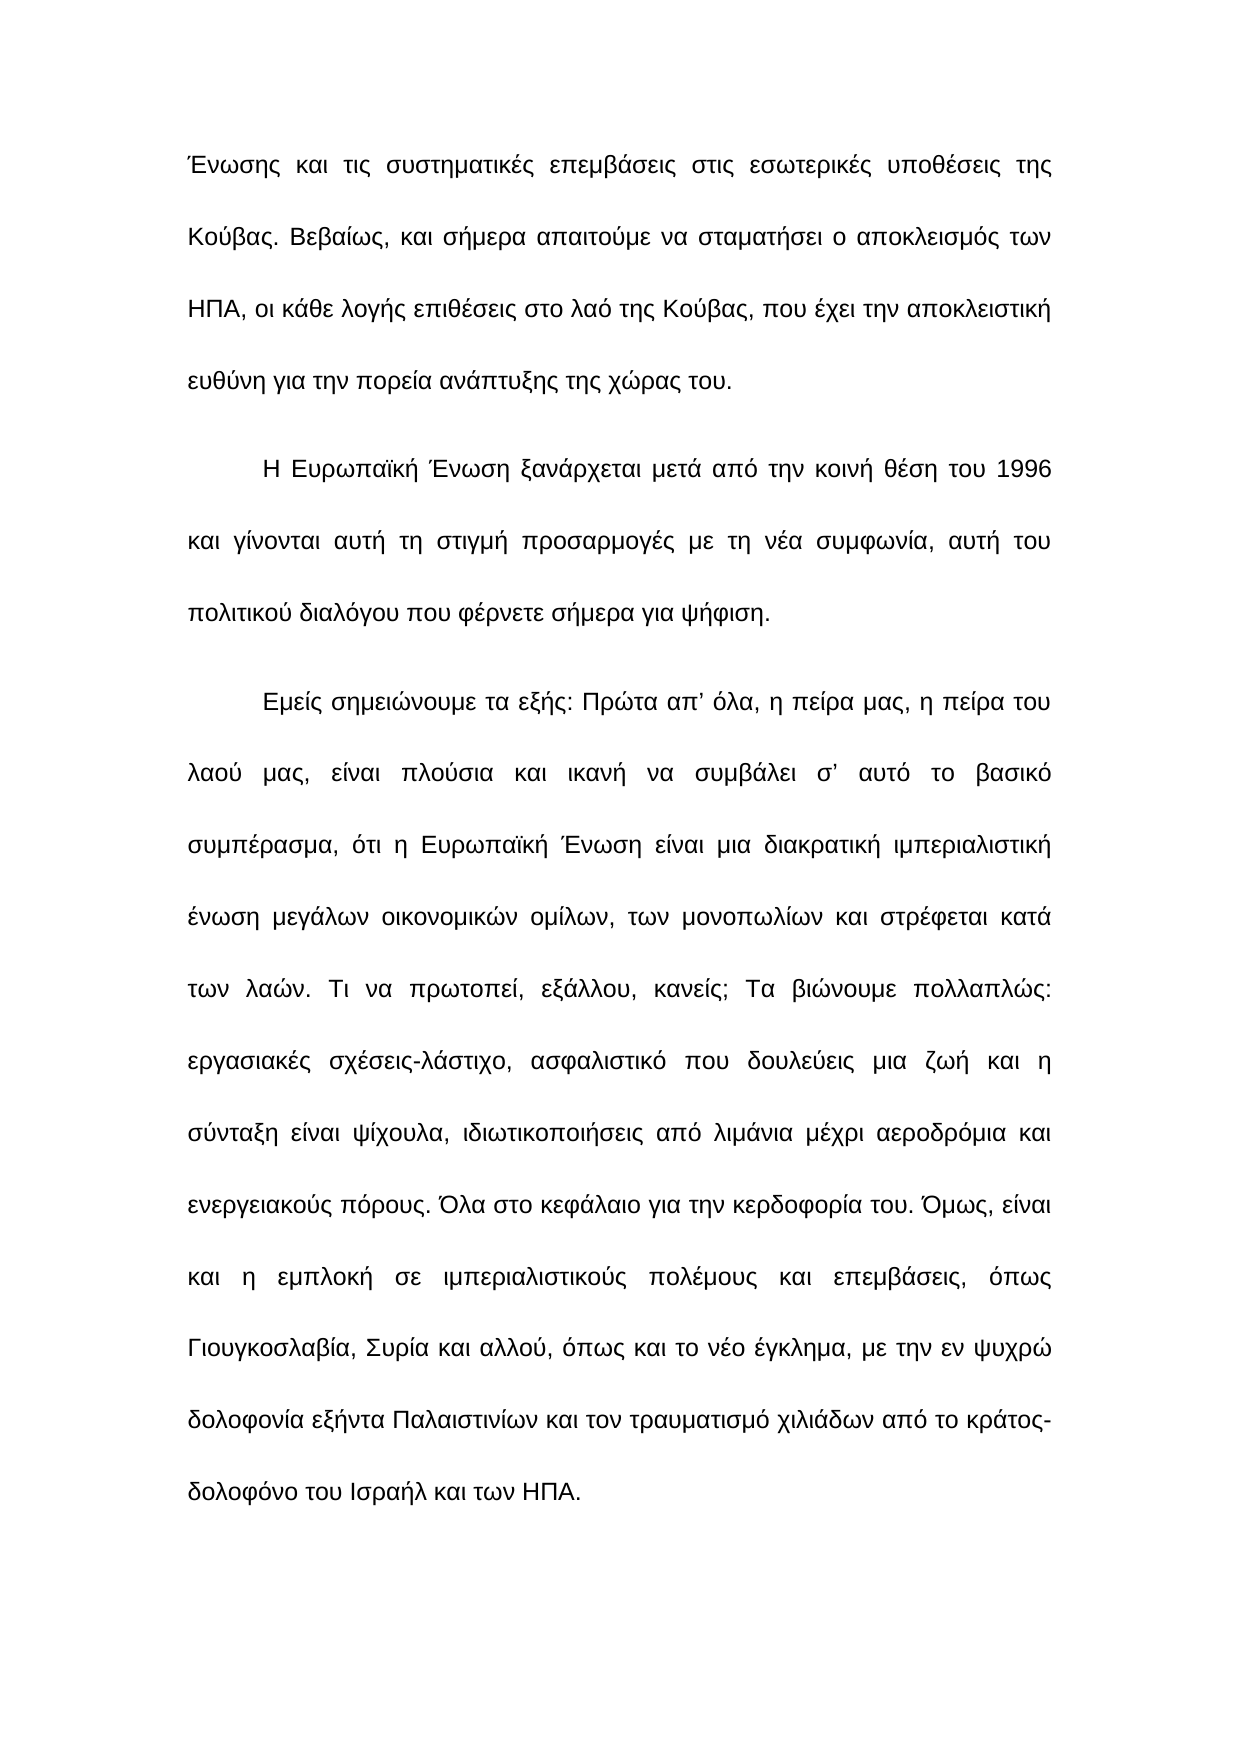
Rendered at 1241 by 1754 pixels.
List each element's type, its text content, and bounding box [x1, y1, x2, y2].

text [187, 150, 1053, 394]
text Η Ευρωπαϊκή Ένωση ξανάρχεται μετά από την κοινή θέση του 1996 και γίνονται αυτή τη στιγμή προσαρμογές με τη νέα συμφωνία, αυτή του πολιτικού διαλόγου που φέρνετε σήμερα για ψήφιση. [187, 454, 1053, 627]
text Εμείς σημειώνουμε τα εξής: Πρώτα απ’ όλα, η πείρα μας, η πείρα του λαού μας, είναι πλούσια και ικανή να συμβάλει σ’ αυτό το βασικό συμπέρασμα, ότι η Ευρωπαϊκή Ένωση είναι μια διακρατική ιμπεριαλιστική ένωση μεγάλων οικονομικών ομίλων, των μονοπωλίων και στρέφεται κατά των λαών. Τι να πρωτοπεί, εξάλλου, κανείς; Τα βιώνουμε πολλαπλώς: εργασιακές σχέσεις-λάστιχο, ασφαλιστικό που δουλεύεις μια ζωή και η σύνταξη είναι ψίχουλα, ιδιωτικοποιήσεις από λιμάνια μέχρι αεροδρόμια και ενεργειακούς πόρους. Όλα στο κεφάλαιο για την κερδοφορία του. Όμως, είναι και η εμπλοκή σε ιμπεριαλιστικούς πολέμους και επεμβάσεις, όπως Γιουγκοσλαβία, Συρία και αλλού, όπως και το νέο έγκλημα, με την εν ψυχρώ δολοφονία εξήντα Παλαιστινίων και τον τραυματισμό χιλιάδων από το κράτος-δολοφόνο του Ισραήλ και των ΗΠΑ. [187, 686, 1053, 1506]
